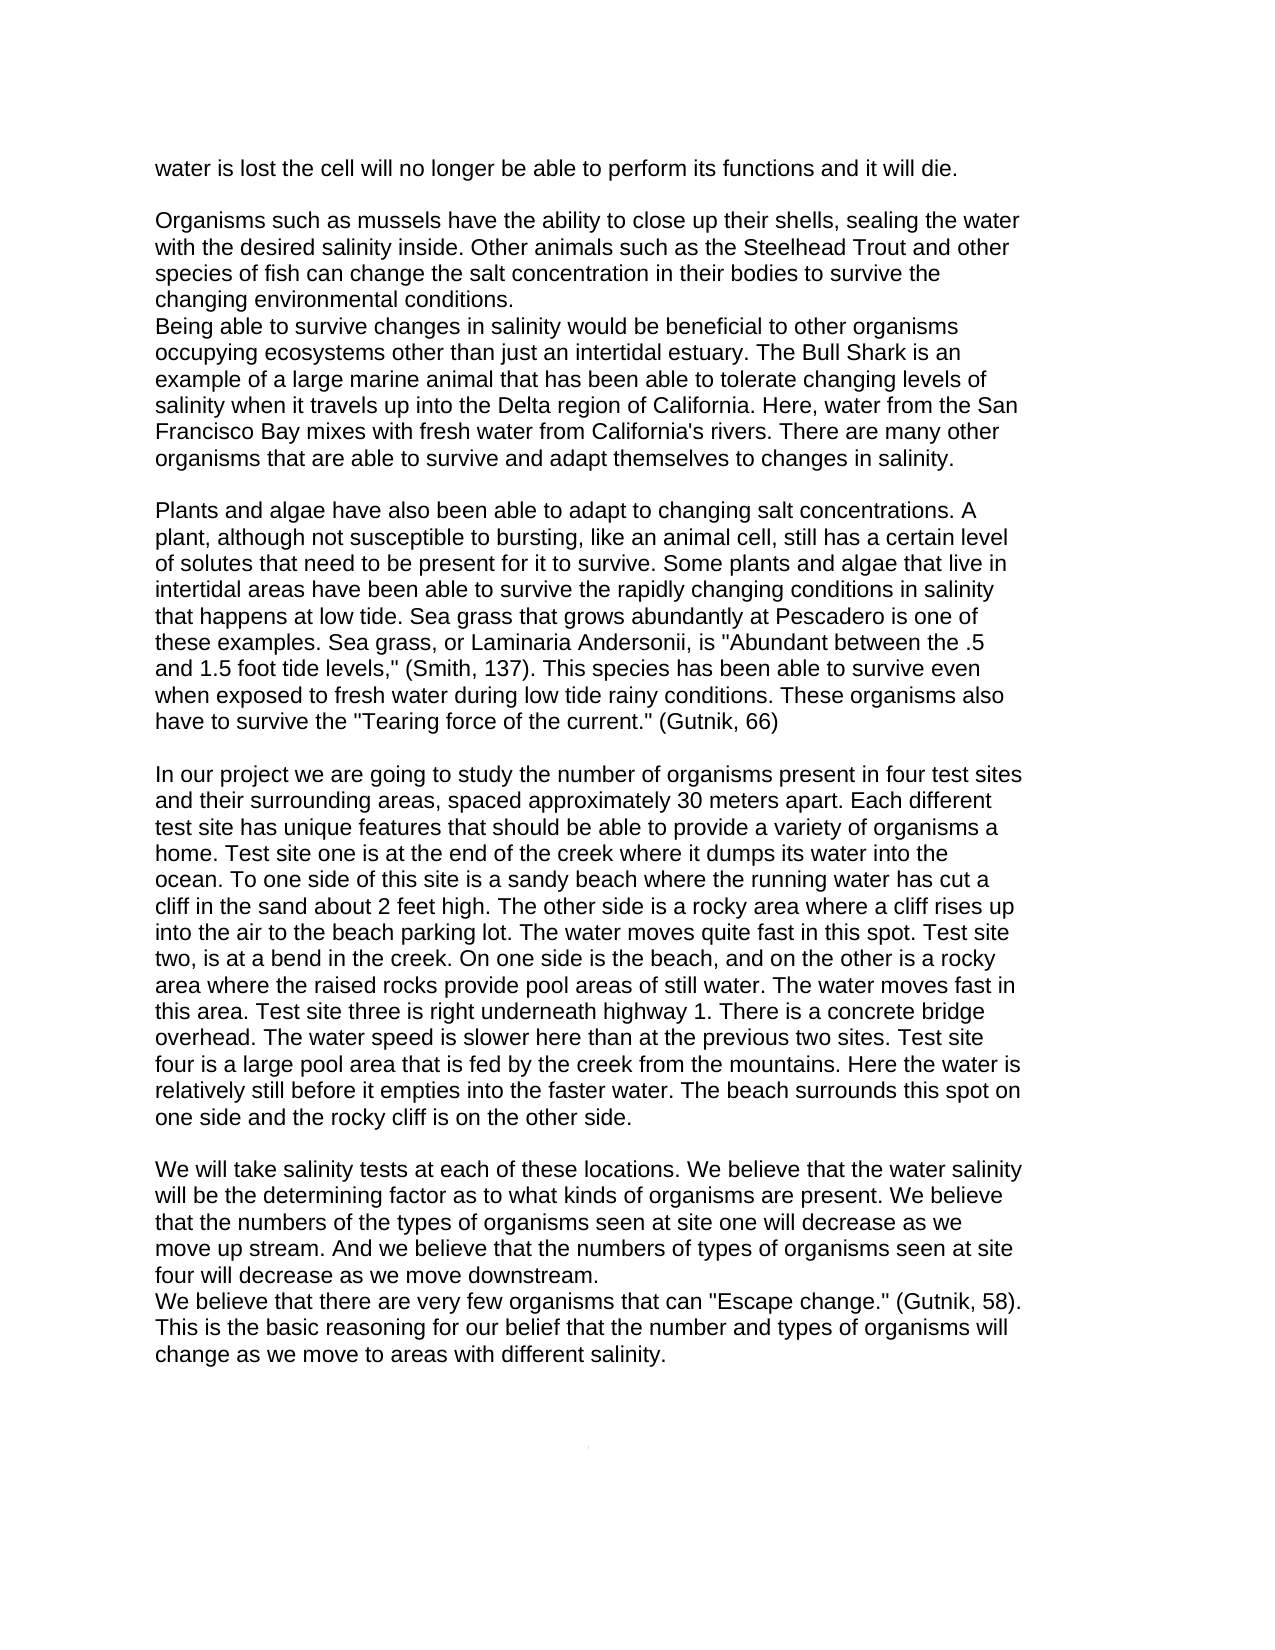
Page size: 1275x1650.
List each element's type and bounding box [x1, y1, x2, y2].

table_header [150, 150, 1027, 1477]
